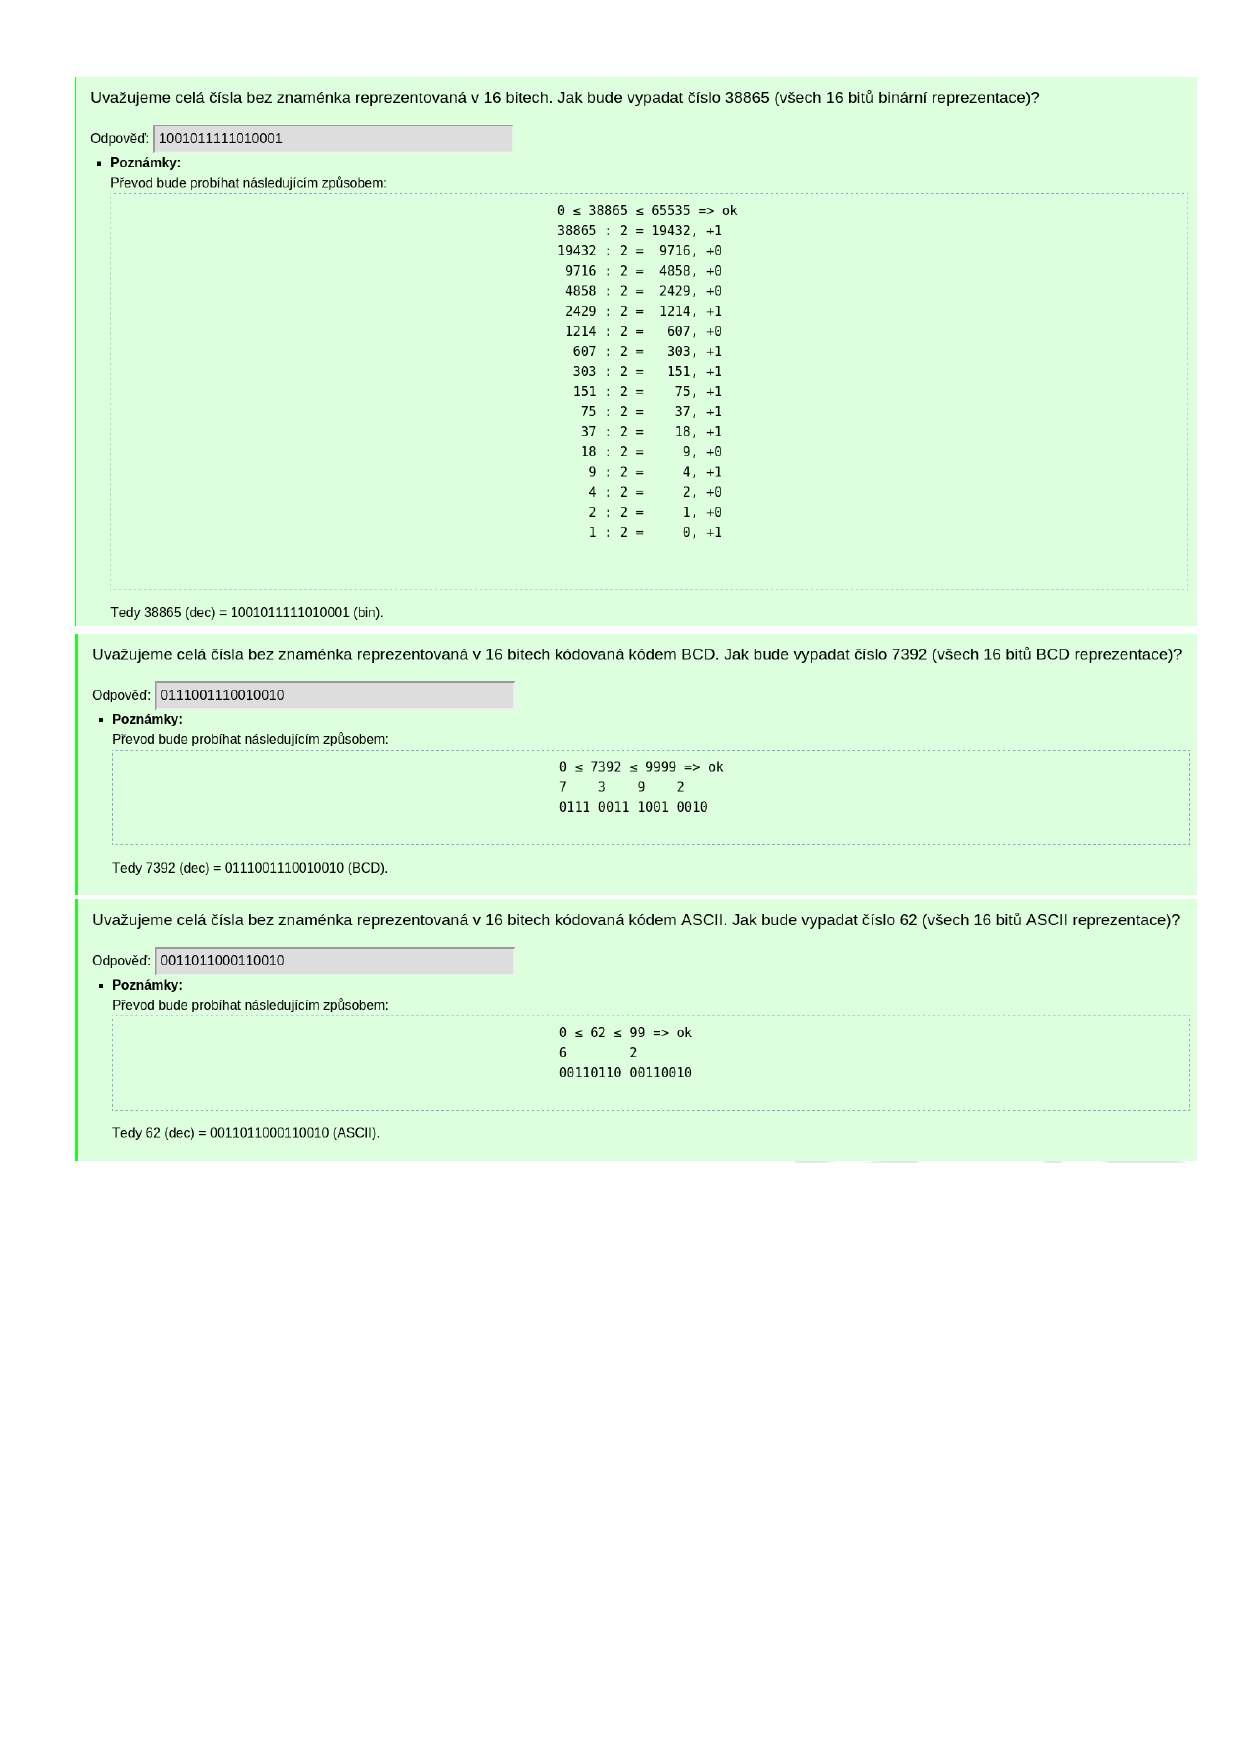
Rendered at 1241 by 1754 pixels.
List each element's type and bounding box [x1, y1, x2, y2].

picture [75, 75, 1198, 626]
picture [75, 629, 1198, 1163]
